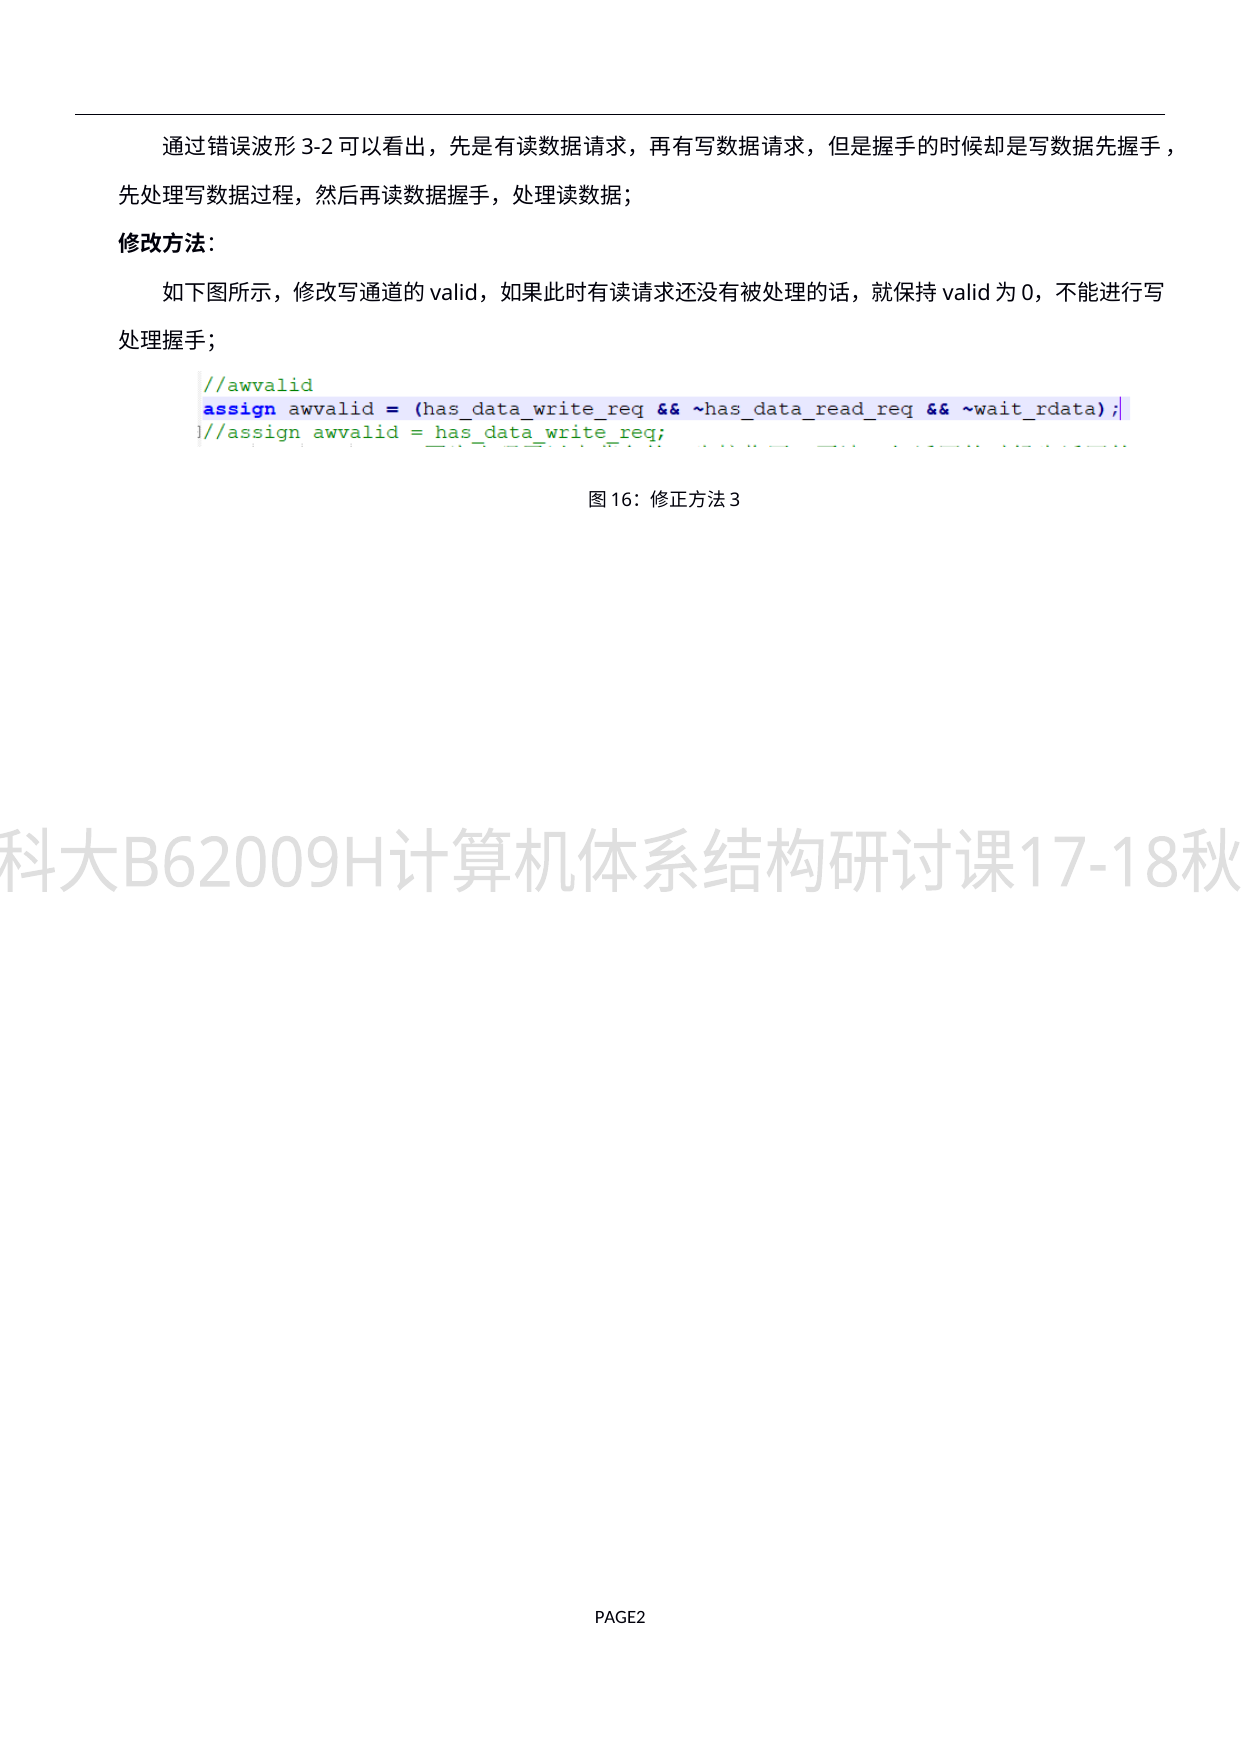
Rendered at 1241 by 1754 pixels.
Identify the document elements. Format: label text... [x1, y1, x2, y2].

picture [197, 371, 1130, 447]
text 如下图所示，修改写通道的valid，如果此时有读请求还没有被处理的话，就保持valid为0，不能进行写处理握手； [119, 274, 1165, 355]
text 通过错误波形3-2可以看出，先是有读数据请求，再有写数据请求，但是握手的时候却是写数据先握手，先处理写数据过程，然后再读数据握手，处理读数据； [119, 129, 1165, 210]
text 图16：修正方法3 [119, 482, 1165, 514]
text 修改方法： [75, 226, 1165, 258]
